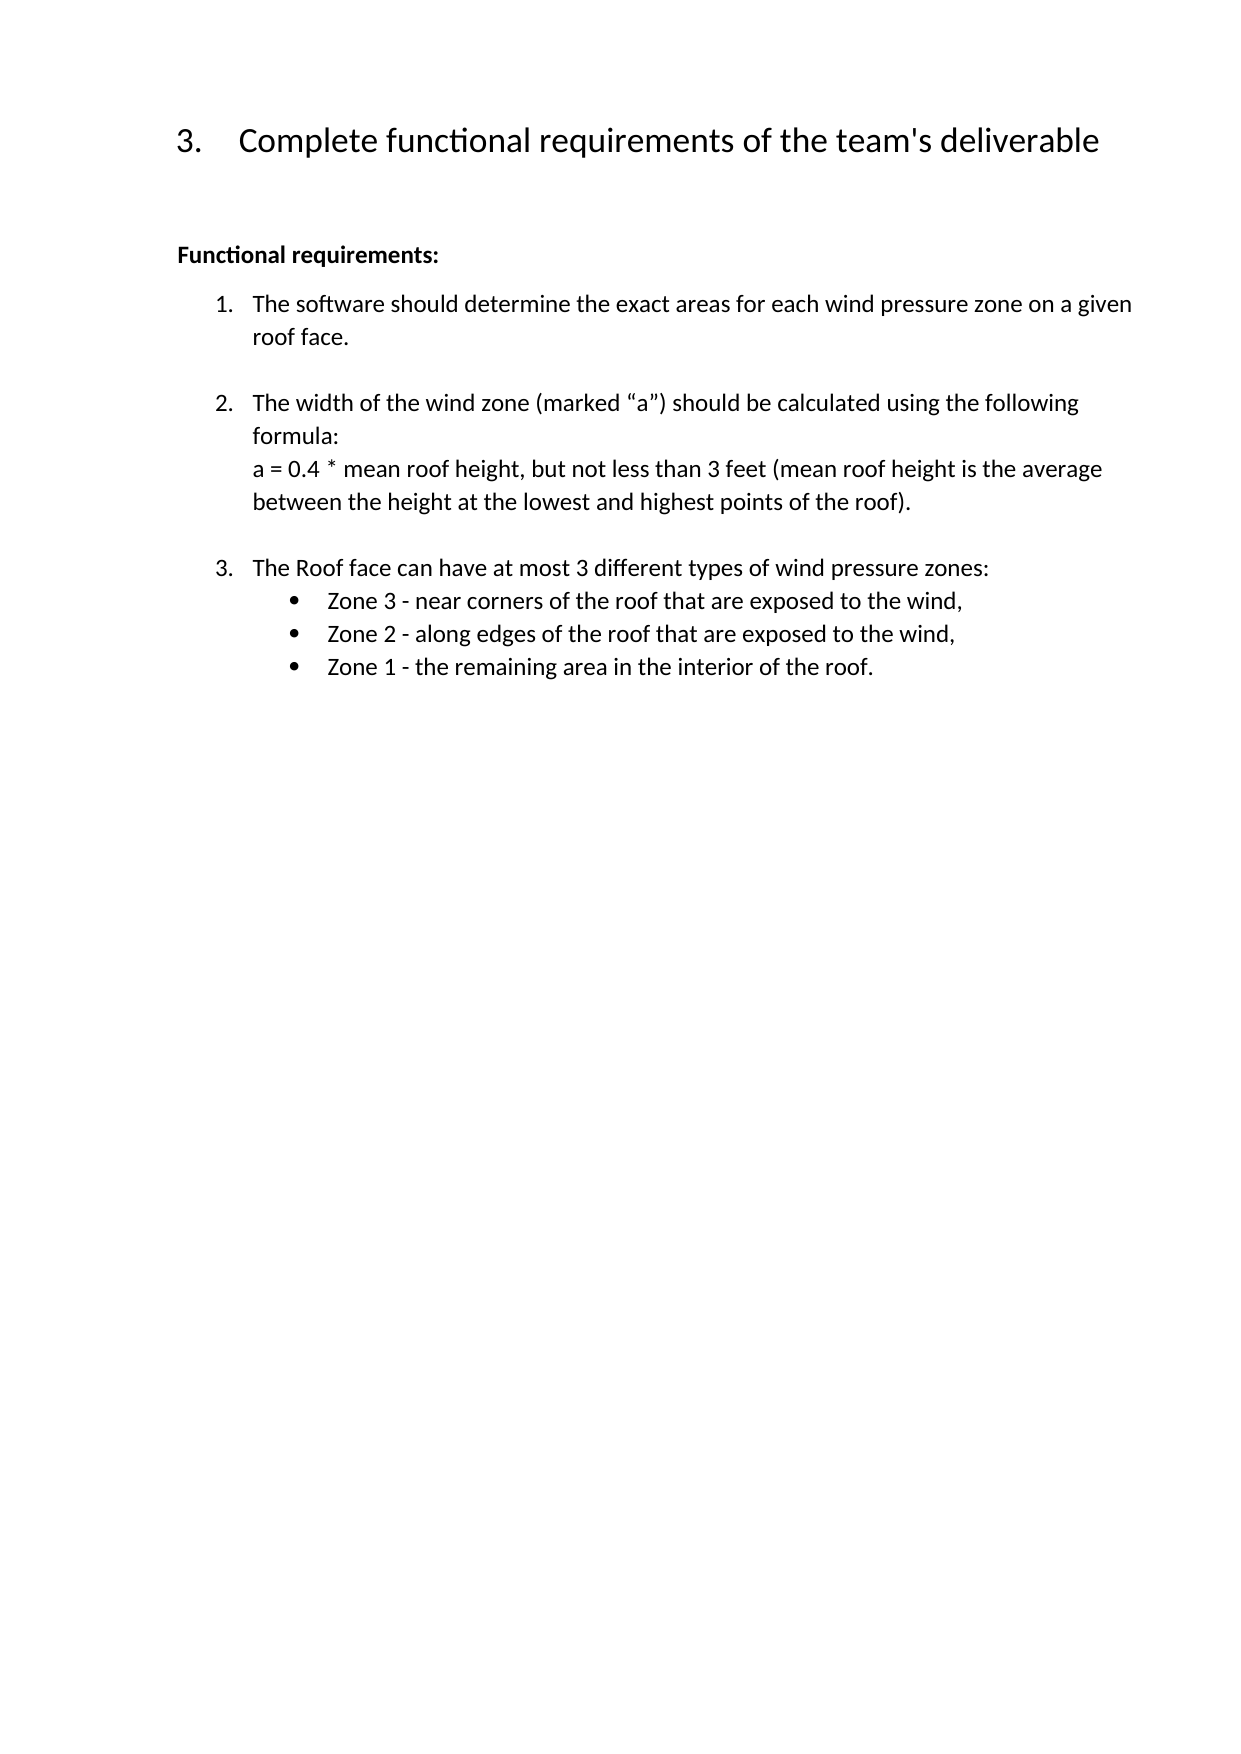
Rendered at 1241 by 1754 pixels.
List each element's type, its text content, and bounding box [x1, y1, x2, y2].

list The Roof face can have at most 3 different types of wind pressure zones: [215, 552, 1152, 582]
text Functional requirements: [177, 239, 1152, 269]
list The software should determine the exact areas for each wind pressure zone on a given roof face. [215, 289, 1152, 352]
subtitle Complete functional requirements of the team's deliverable [176, 118, 1152, 161]
list Zone 2 - along edges of the roof that are exposed to the wind, [290, 618, 1152, 648]
list Zone 1 - the remaining area in the interior of the roof. [290, 651, 1152, 681]
list a = 0.4 * mean roof height, but not less than 3 feet (mean roof height is the average between the height at the lowest and highest points of the roof). [252, 453, 1152, 517]
list The width of the wind zone (marked “a”) should be calculated using the following formula: [215, 387, 1152, 451]
list Zone 3 - near corners of the roof that are exposed to the wind, [290, 585, 1152, 615]
